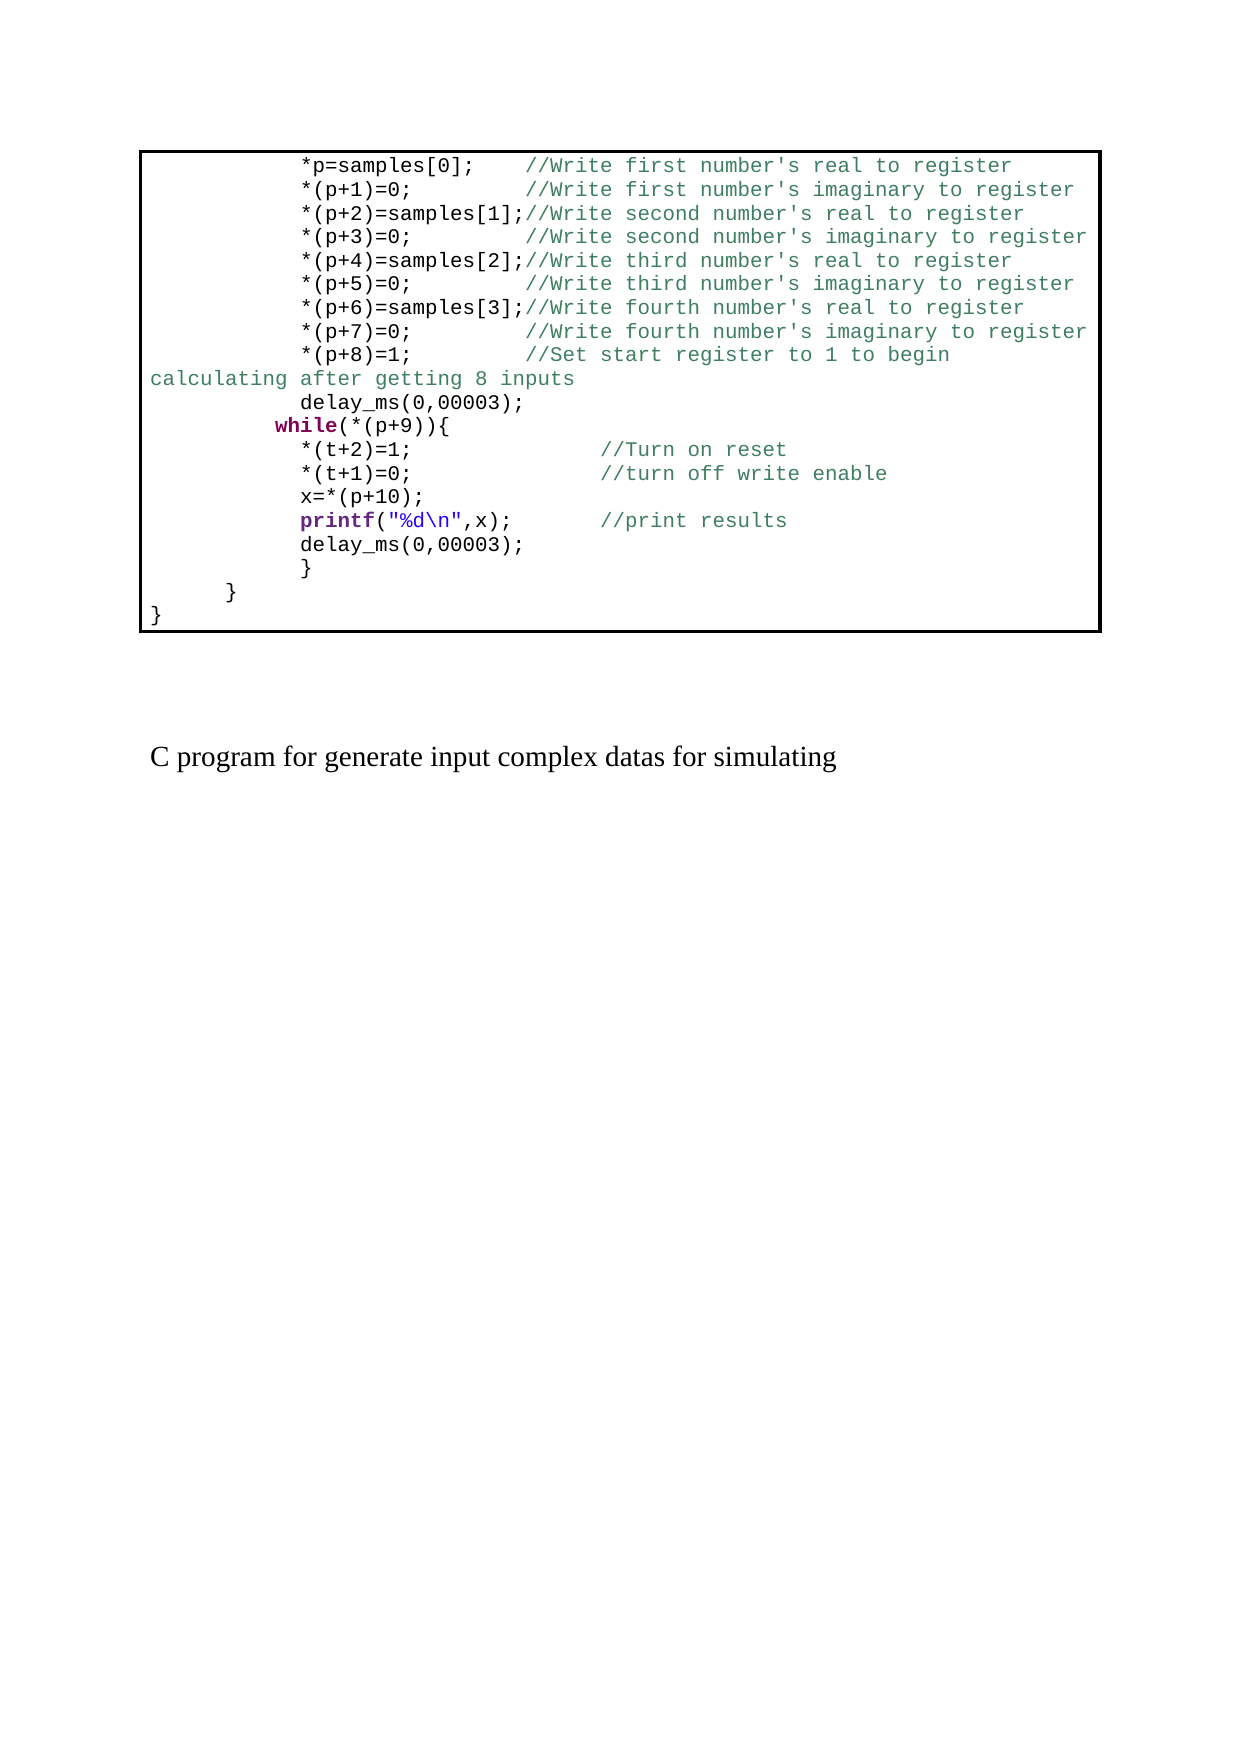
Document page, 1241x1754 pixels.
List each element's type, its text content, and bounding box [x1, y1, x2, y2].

text *(p+3)=0; //Write second number's imaginary to register [150, 226, 1090, 250]
text delay_ms(0,00003); [150, 533, 1090, 557]
text *(t+1)=0; //turn off write enable [150, 463, 1090, 486]
text *(p+2)=samples[1];//Write second number's real to register [150, 202, 1090, 226]
text *(p+4)=samples[2];//Write third number's real to register [150, 250, 1090, 273]
text } [150, 581, 1090, 599]
text *p=samples[0]; //Write first number's real to register [142, 153, 1098, 179]
text *(p+6)=samples[3];//Write fourth number's real to register [150, 297, 1090, 321]
text } [150, 557, 1090, 581]
text *(p+7)=0; //Write fourth number's imaginary to register [150, 321, 1090, 344]
text *(p+8)=1; //Set start register to 1 to begin calculating after getting 8 inputs [150, 344, 1090, 392]
text *(p+1)=0; //Write first number's imaginary to register [150, 179, 1090, 202]
text x=*(p+10); [150, 486, 1090, 510]
text C program for generate input complex datas for simulating [150, 739, 1090, 772]
text *(t+2)=1; //Turn on reset [150, 439, 1090, 463]
text printf("%d\n",x); //print results [150, 510, 1090, 533]
text delay_ms(0,00003); [150, 392, 1090, 415]
text while(*(p+9)){ [150, 415, 1090, 439]
text } [142, 599, 1098, 630]
text *(p+5)=0; //Write third number's imaginary to register [150, 273, 1090, 297]
